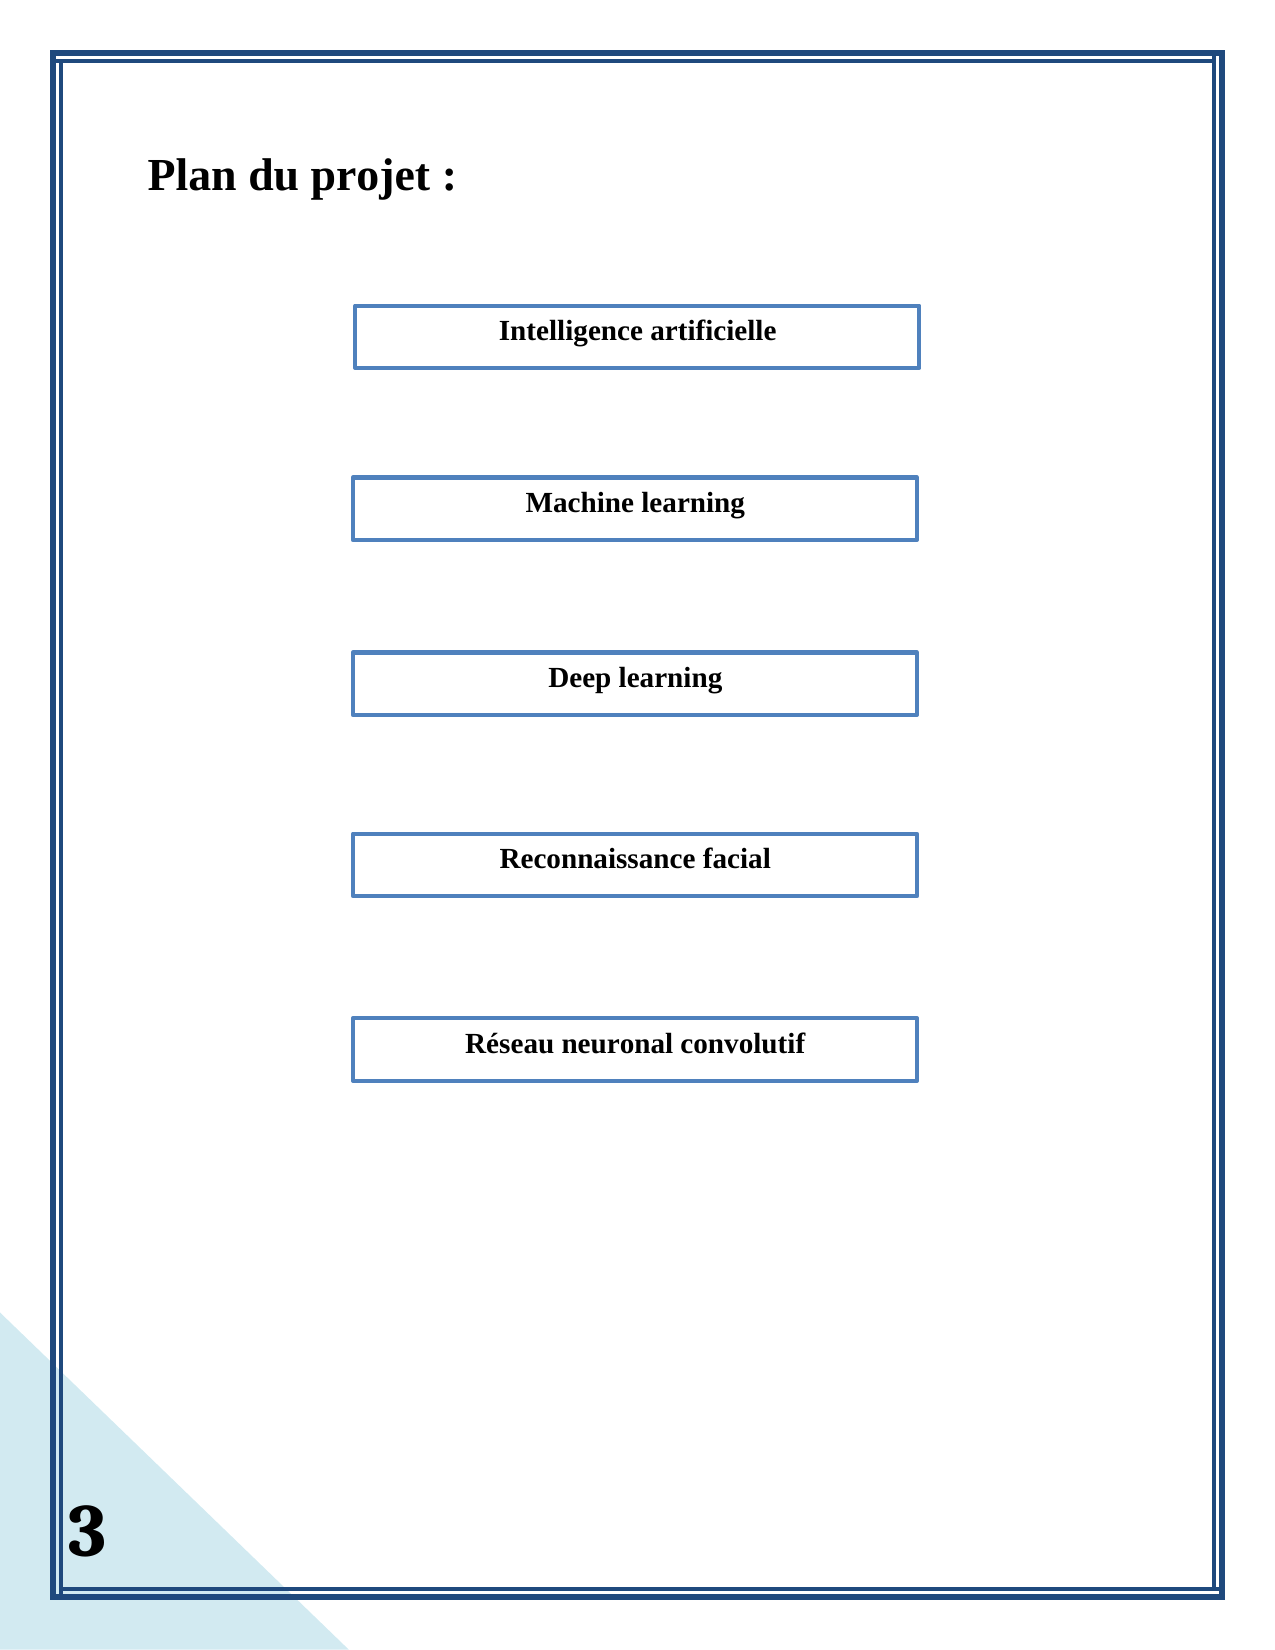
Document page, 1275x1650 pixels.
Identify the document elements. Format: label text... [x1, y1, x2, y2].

text Plan du projet : [147, 147, 1127, 200]
